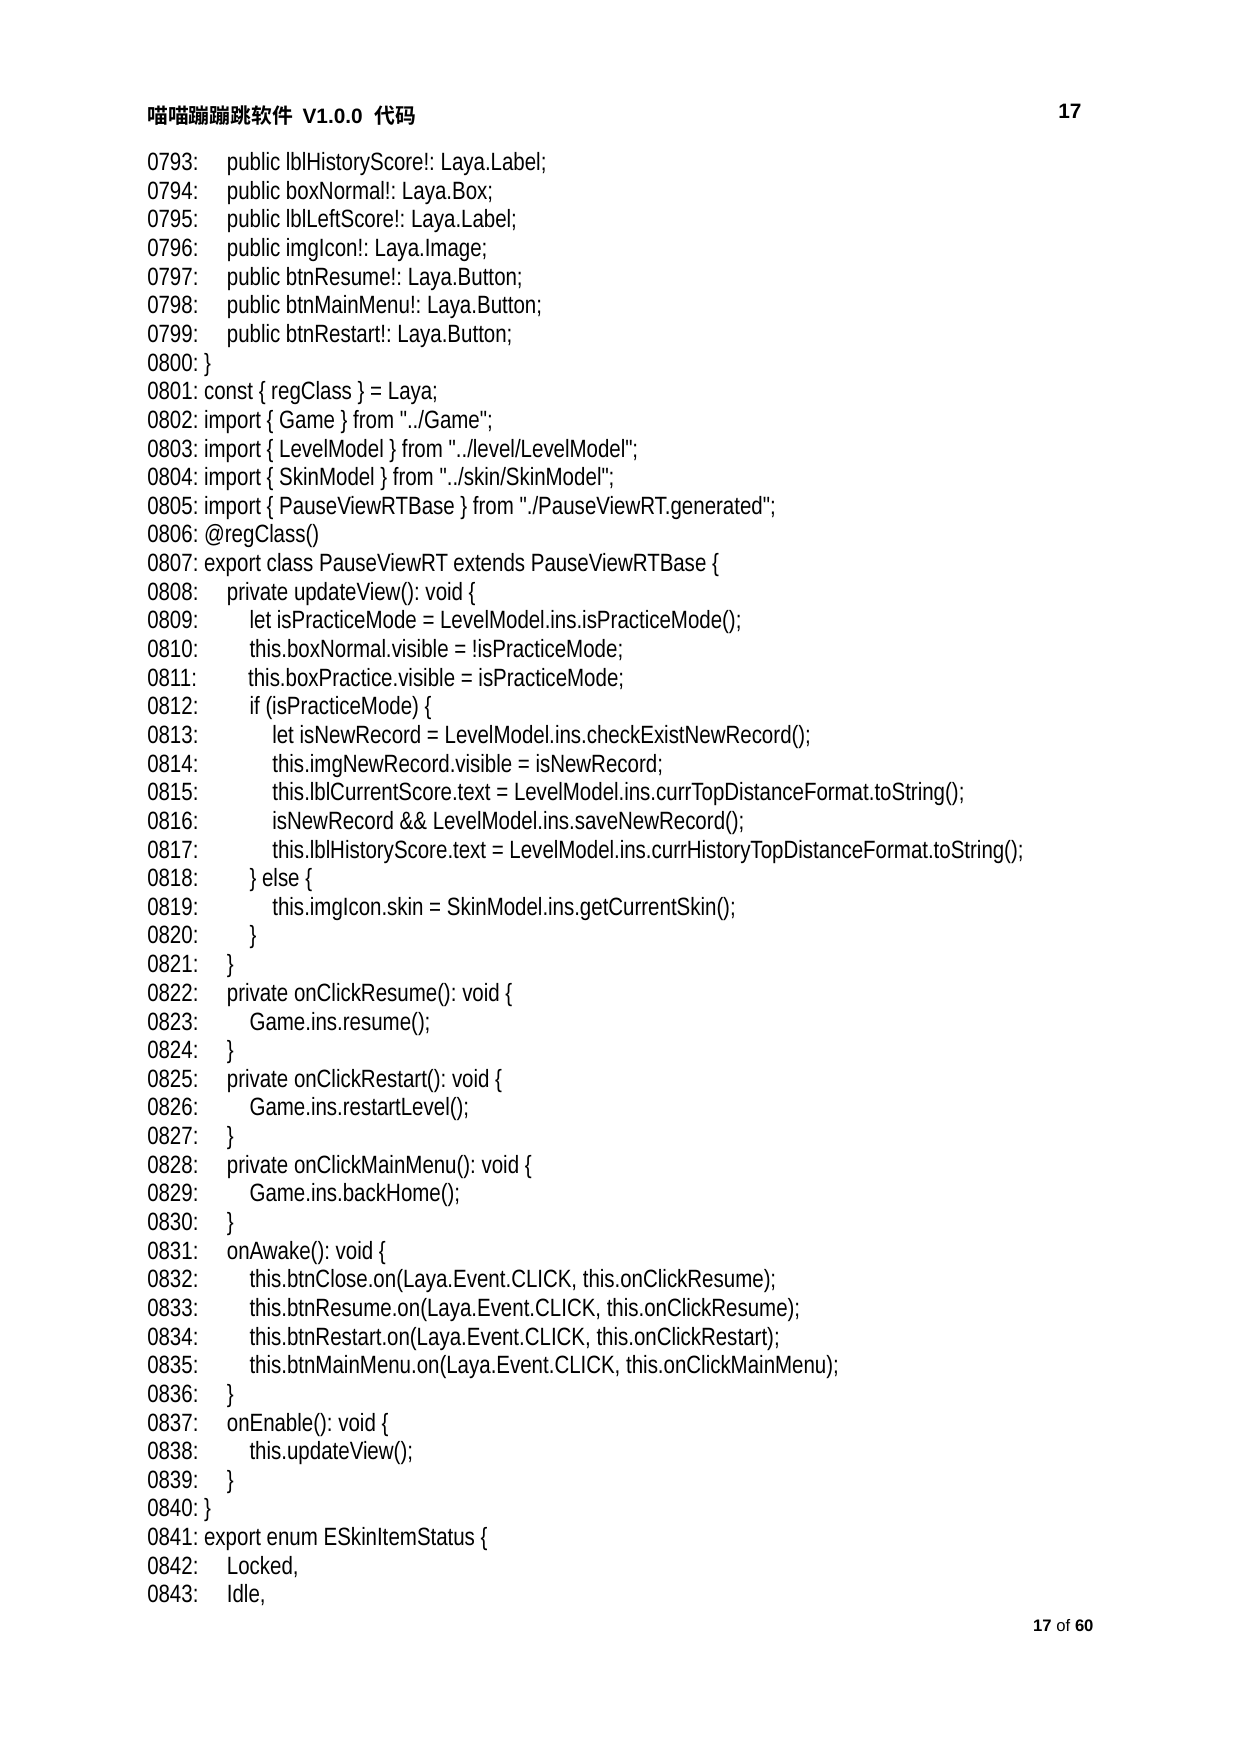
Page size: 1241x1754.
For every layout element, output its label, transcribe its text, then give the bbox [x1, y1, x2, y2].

text 0839: } [147, 1465, 1093, 1493]
text 0809: let isPracticeMode = LevelModel.ins.isPracticeMode(); [147, 605, 1093, 634]
text 0842: Locked, [147, 1551, 1093, 1579]
text 0815: this.lblCurrentScore.text = LevelModel.ins.currTopDistanceFormat.toString(); [147, 777, 1093, 806]
text 0800: } [147, 348, 1093, 376]
text 0798: public btnMainMenu!: Laya.Button; [147, 290, 1093, 319]
text 0817: this.lblHistoryScore.text = LevelModel.ins.currHistoryTopDistanceFormat.toString(); [147, 834, 1093, 863]
text 0807: export class PauseViewRT extends PauseViewRTBase { [147, 548, 1093, 577]
text 0802: import { Game } from "../Game"; [147, 405, 1093, 433]
text 0814: this.imgNewRecord.visible = isNewRecord; [147, 749, 1093, 777]
text 0843: Idle, [147, 1579, 1093, 1608]
text 0840: } [147, 1493, 1093, 1522]
text 0808: private updateView(): void { [147, 577, 1093, 605]
text 0806: @regClass() [147, 519, 1093, 548]
text 0824: } [147, 1035, 1093, 1064]
text 0799: public btnRestart!: Laya.Button; [147, 319, 1093, 348]
text 0794: public boxNormal!: Laya.Box; [147, 176, 1093, 204]
text 0804: import { SkinModel } from "../skin/SkinModel"; [147, 462, 1093, 491]
text 0801: const { regClass } = Laya; [147, 376, 1093, 405]
text 0820: } [147, 921, 1093, 949]
text 0827: } [147, 1121, 1093, 1150]
text 0823: Game.ins.resume(); [147, 1006, 1093, 1035]
text 0797: public btnResume!: Laya.Button; [147, 262, 1093, 290]
text 0795: public lblLeftScore!: Laya.Label; [147, 204, 1093, 233]
text 0831: onAwake(): void { [147, 1236, 1093, 1264]
text 0803: import { LevelModel } from "../level/LevelModel"; [147, 433, 1093, 462]
text 0819: this.imgIcon.skin = SkinModel.ins.getCurrentSkin(); [147, 892, 1093, 921]
text 0821: } [147, 949, 1093, 978]
text 0825: private onClickRestart(): void { [147, 1064, 1093, 1092]
text 0813: let isNewRecord = LevelModel.ins.checkExistNewRecord(); [147, 720, 1093, 749]
text 0841: export enum ESkinItemStatus { [147, 1522, 1093, 1551]
text 0836: } [147, 1379, 1093, 1407]
text 0796: public imgIcon!: Laya.Image; [147, 233, 1093, 262]
text 0816: isNewRecord && LevelModel.ins.saveNewRecord(); [147, 806, 1093, 834]
text 0833: this.btnResume.on(Laya.Event.CLICK, this.onClickResume); [147, 1293, 1093, 1322]
text 0838: this.updateView(); [147, 1436, 1093, 1465]
text 0812: if (isPracticeMode) { [147, 691, 1093, 720]
text 0834: this.btnRestart.on(Laya.Event.CLICK, this.onClickRestart); [147, 1322, 1093, 1350]
text 0811: this.boxPractice.visible = isPracticeMode; [147, 663, 1093, 691]
text 0835: this.btnMainMenu.on(Laya.Event.CLICK, this.onClickMainMenu); [147, 1350, 1093, 1379]
text 0810: this.boxNormal.visible = !isPracticeMode; [147, 634, 1093, 663]
text 0829: Game.ins.backHome(); [147, 1178, 1093, 1207]
text 0832: this.btnClose.on(Laya.Event.CLICK, this.onClickResume); [147, 1264, 1093, 1293]
text 0822: private onClickResume(): void { [147, 978, 1093, 1006]
text 0837: onEnable(): void { [147, 1407, 1093, 1436]
text 0793: public lblHistoryScore!: Laya.Label; [147, 147, 1093, 176]
text 0805: import { PauseViewRTBase } from "./PauseViewRT.generated"; [147, 491, 1093, 519]
text 0818: } else { [147, 863, 1093, 892]
text 0828: private onClickMainMenu(): void { [147, 1150, 1093, 1178]
text 0830: } [147, 1207, 1093, 1236]
text 0826: Game.ins.restartLevel(); [147, 1092, 1093, 1121]
